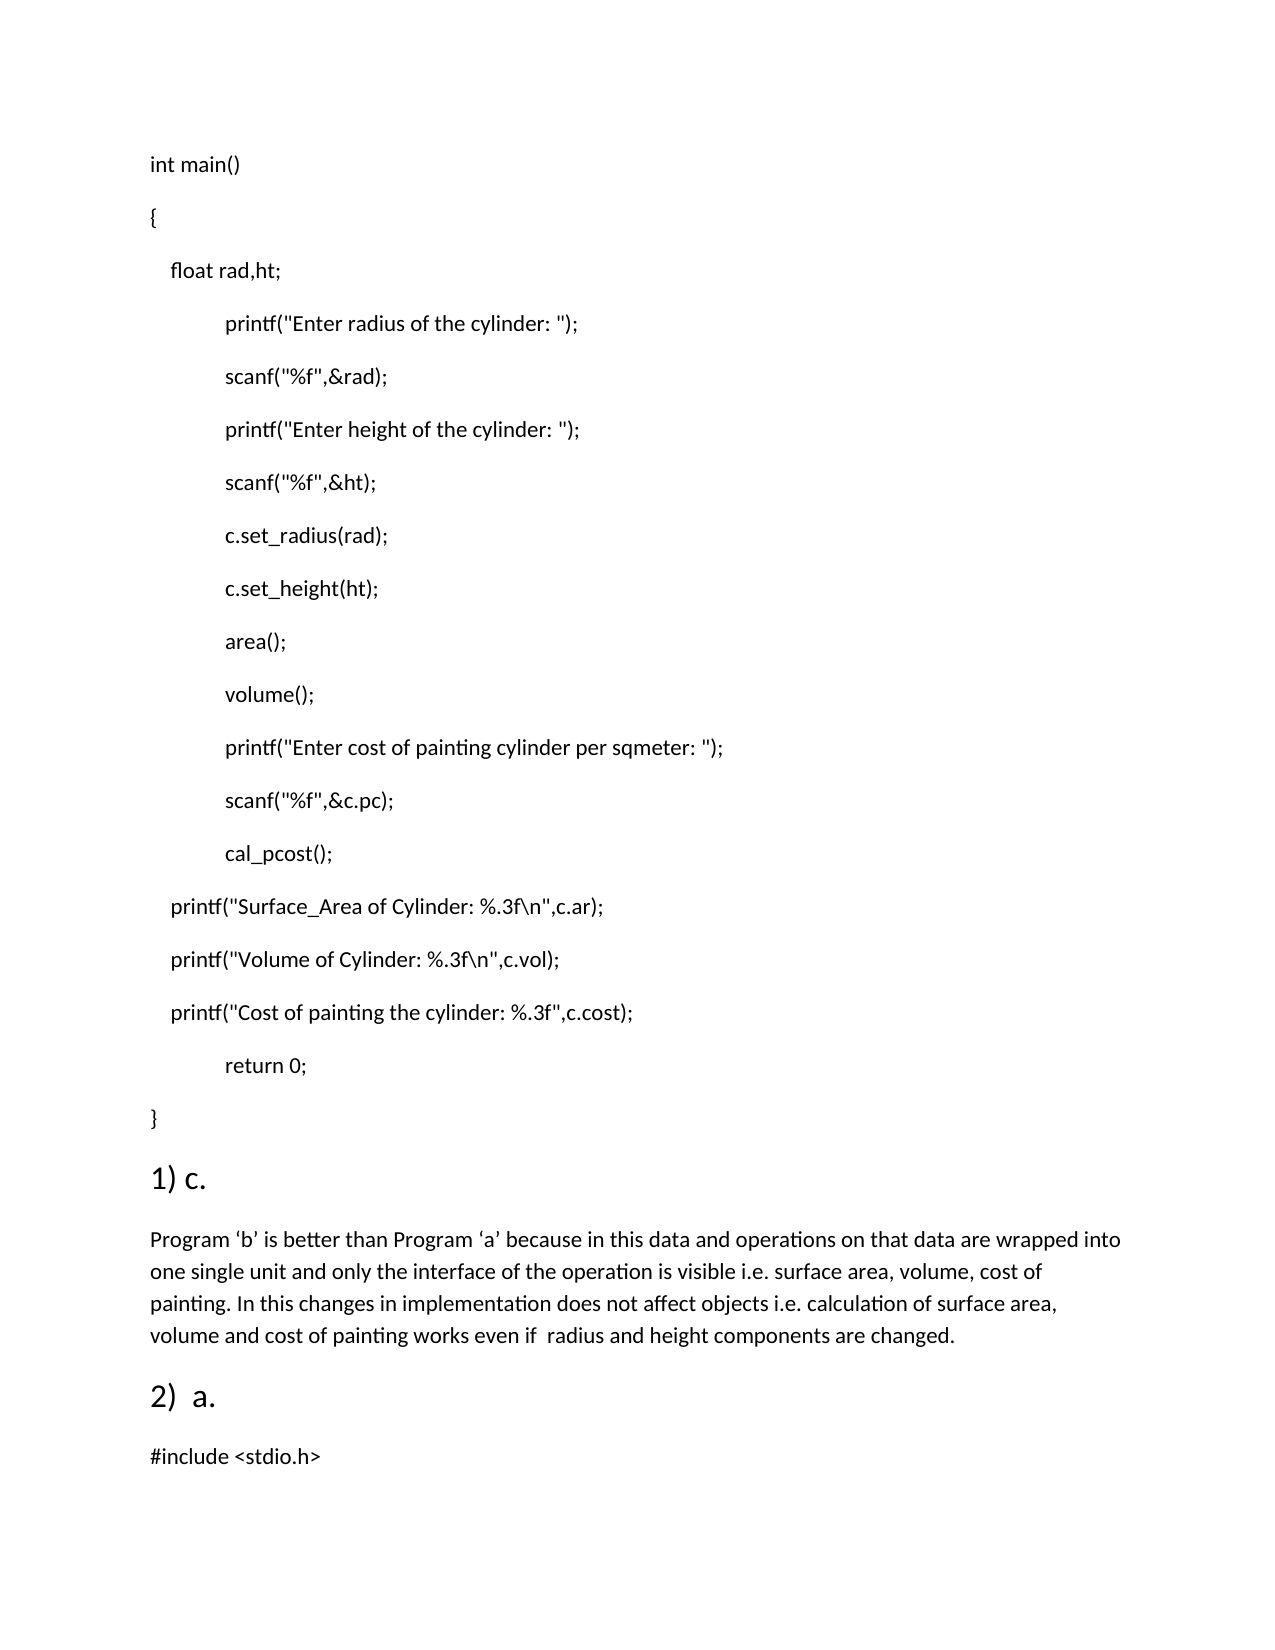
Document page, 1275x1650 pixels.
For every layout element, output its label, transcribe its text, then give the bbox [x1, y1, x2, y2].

text c.set_radius(rad); [150, 521, 1125, 549]
text printf("Surface_Area of Cylinder: %.3f\n",c.ar); [150, 892, 1125, 920]
text area(); [150, 627, 1125, 655]
text 1) c. [150, 1157, 1125, 1198]
text scanf("%f",&rad); [150, 362, 1125, 390]
text printf("Cost of painting the cylinder: %.3f",c.cost); [150, 998, 1125, 1026]
text int main() [150, 150, 1125, 178]
text scanf("%f",&ht); [150, 468, 1125, 496]
text c.set_height(ht); [150, 574, 1125, 602]
text printf("Volume of Cylinder: %.3f\n",c.vol); [150, 945, 1125, 973]
text } [150, 1104, 1125, 1132]
text printf("Enter cost of painting cylinder per sqmeter: "); [150, 733, 1125, 761]
text printf("Enter radius of the cylinder: "); [150, 309, 1125, 337]
text cal_pcost(); [150, 839, 1125, 867]
text Program ‘b’ is better than Program ‘a’ because in this data and operations on that data are wrapped into one single unit and only the interface of the operation is visible i.e. surface area, volume, cost of painting. In this changes in implementation does not affect objects i.e. calculation of surface area, volume and cost of painting works even if radius and height components are changed. [150, 1225, 1125, 1349]
text { [150, 203, 1125, 231]
text scanf("%f",&c.pc); [150, 786, 1125, 814]
text return 0; [150, 1051, 1125, 1079]
text #include <stdio.h> [150, 1442, 1125, 1470]
text volume(); [150, 680, 1125, 708]
text 2) a. [150, 1374, 1125, 1415]
text printf("Enter height of the cylinder: "); [150, 415, 1125, 443]
text float rad,ht; [150, 256, 1125, 284]
